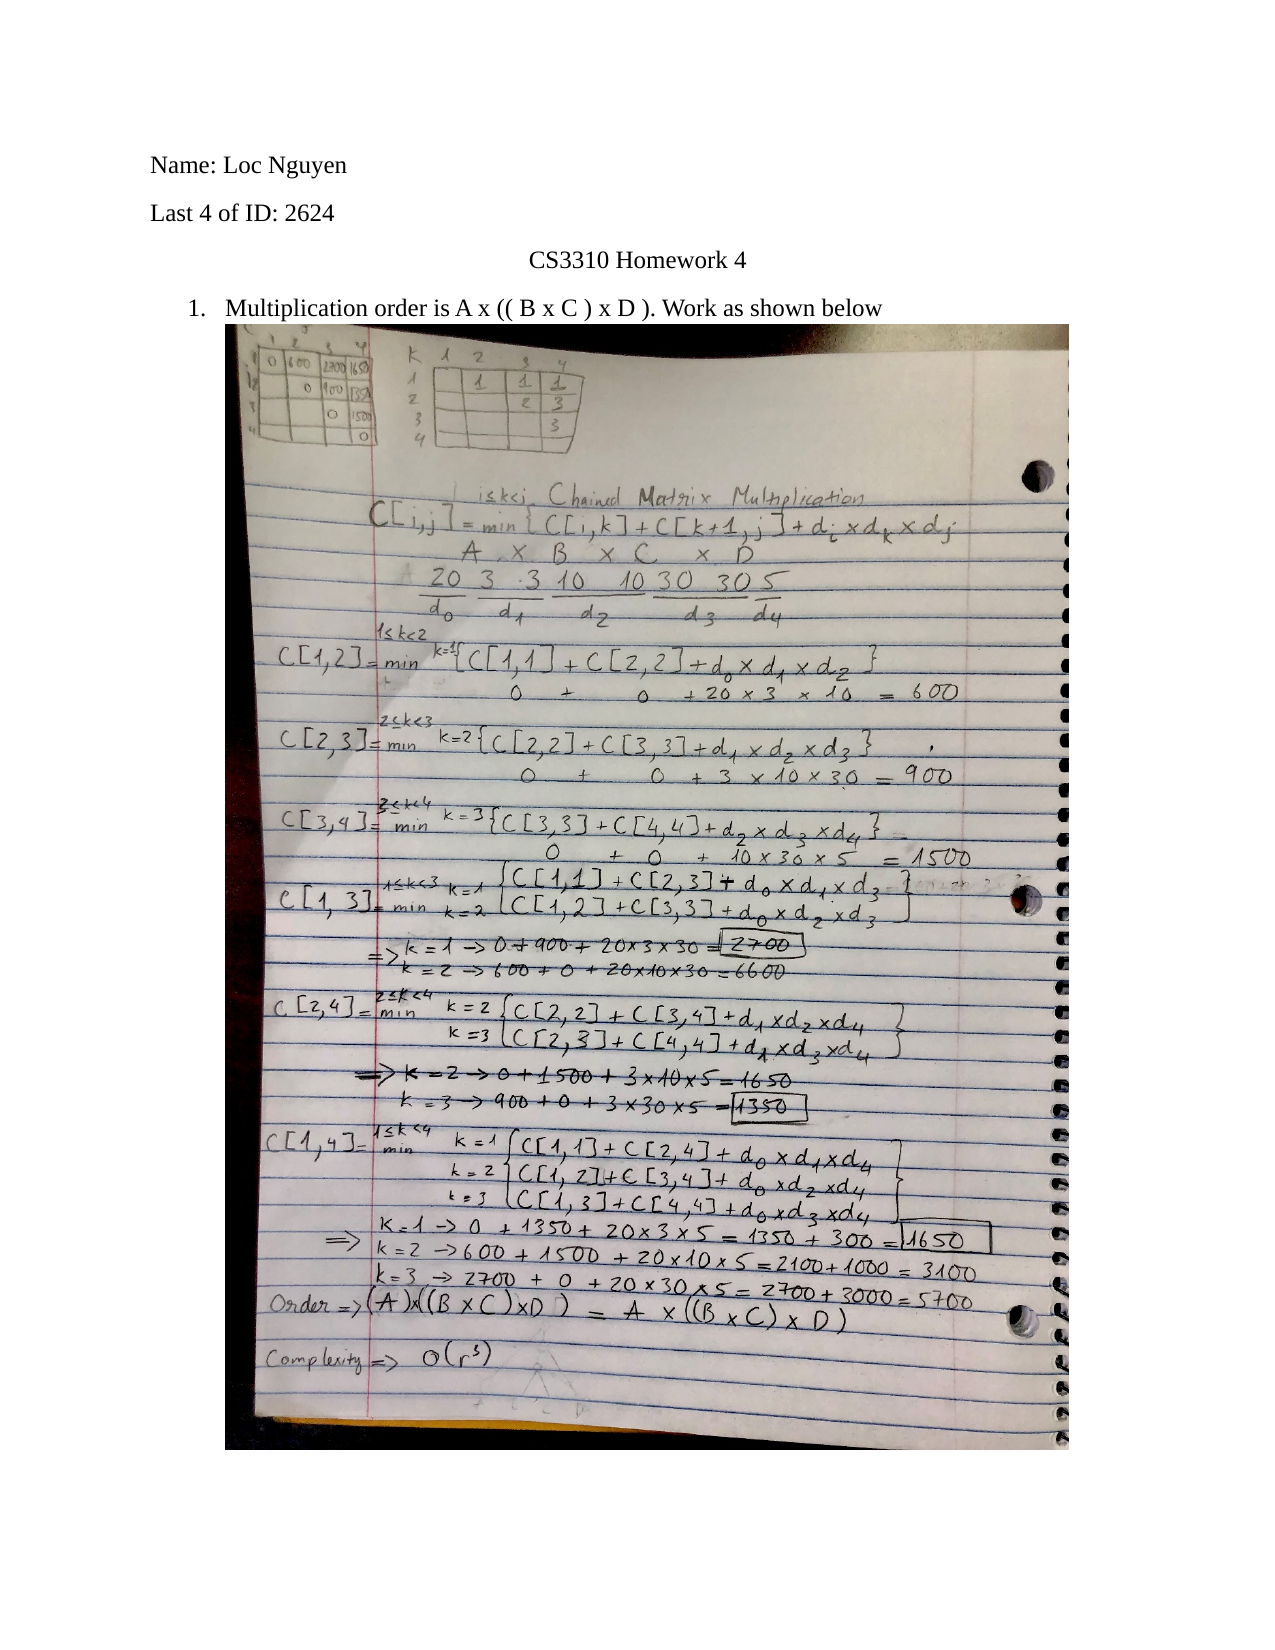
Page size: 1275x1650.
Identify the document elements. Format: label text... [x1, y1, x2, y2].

picture [225, 324, 1069, 1450]
list Multiplication order is A x (( B x C ) x D ). Work as shown below [187, 293, 1125, 322]
text Name: Loc Nguyen [150, 150, 1125, 179]
text Last 4 of ID: 2624 [150, 198, 1125, 226]
text CS3310 Homework 4 [150, 245, 1125, 274]
